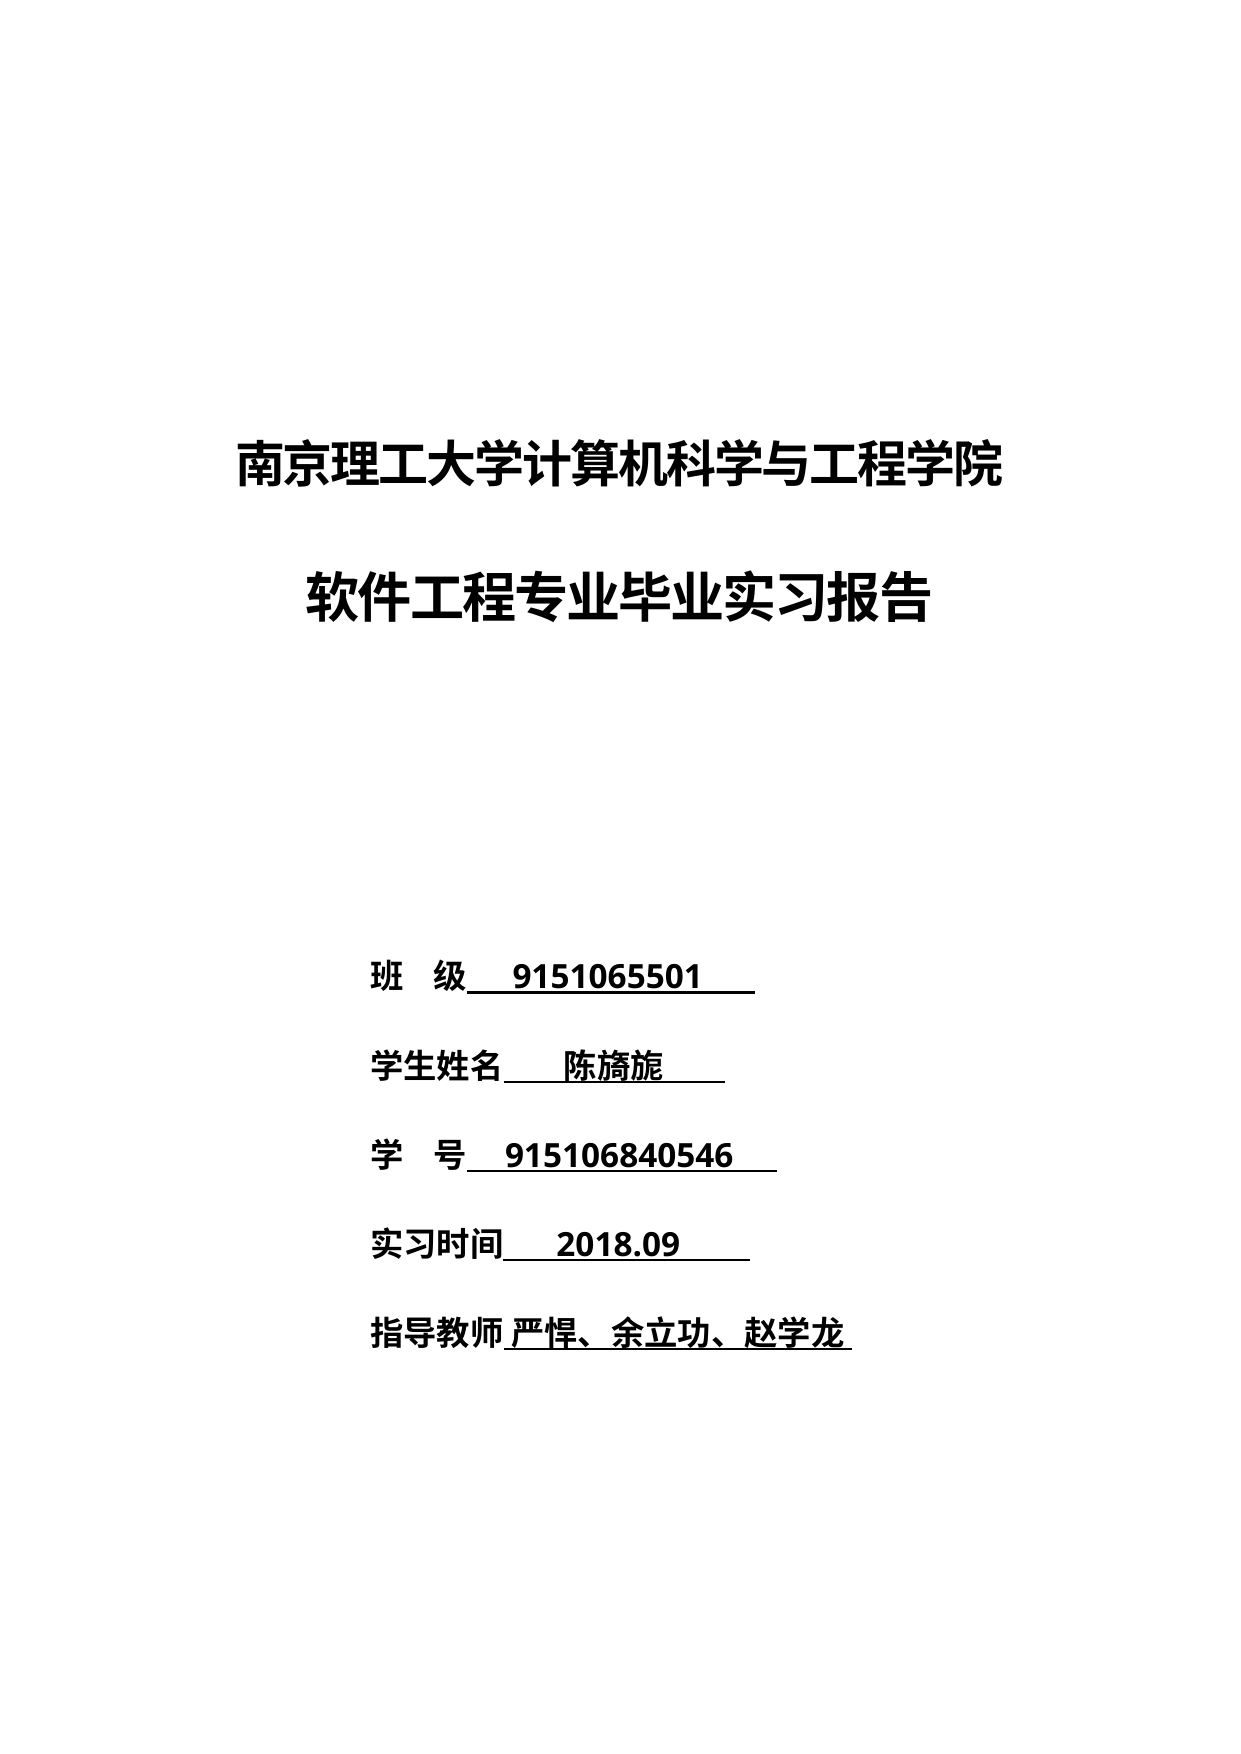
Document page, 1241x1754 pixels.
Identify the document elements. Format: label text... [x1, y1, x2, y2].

text 学生姓名 陈旖旎 [187, 1031, 1053, 1096]
text 学 号 915106840546 [187, 1120, 1053, 1185]
text 指导教师 严悍、余立功、赵学龙 [187, 1298, 1053, 1363]
text 班 级 9151065501 [187, 942, 1053, 1007]
text 软件工程专业毕业实习报告 [187, 545, 1053, 643]
text 实习时间 2018.09 [187, 1209, 1053, 1274]
text 南京理工大学计算机科学与工程学院 [187, 412, 1053, 509]
